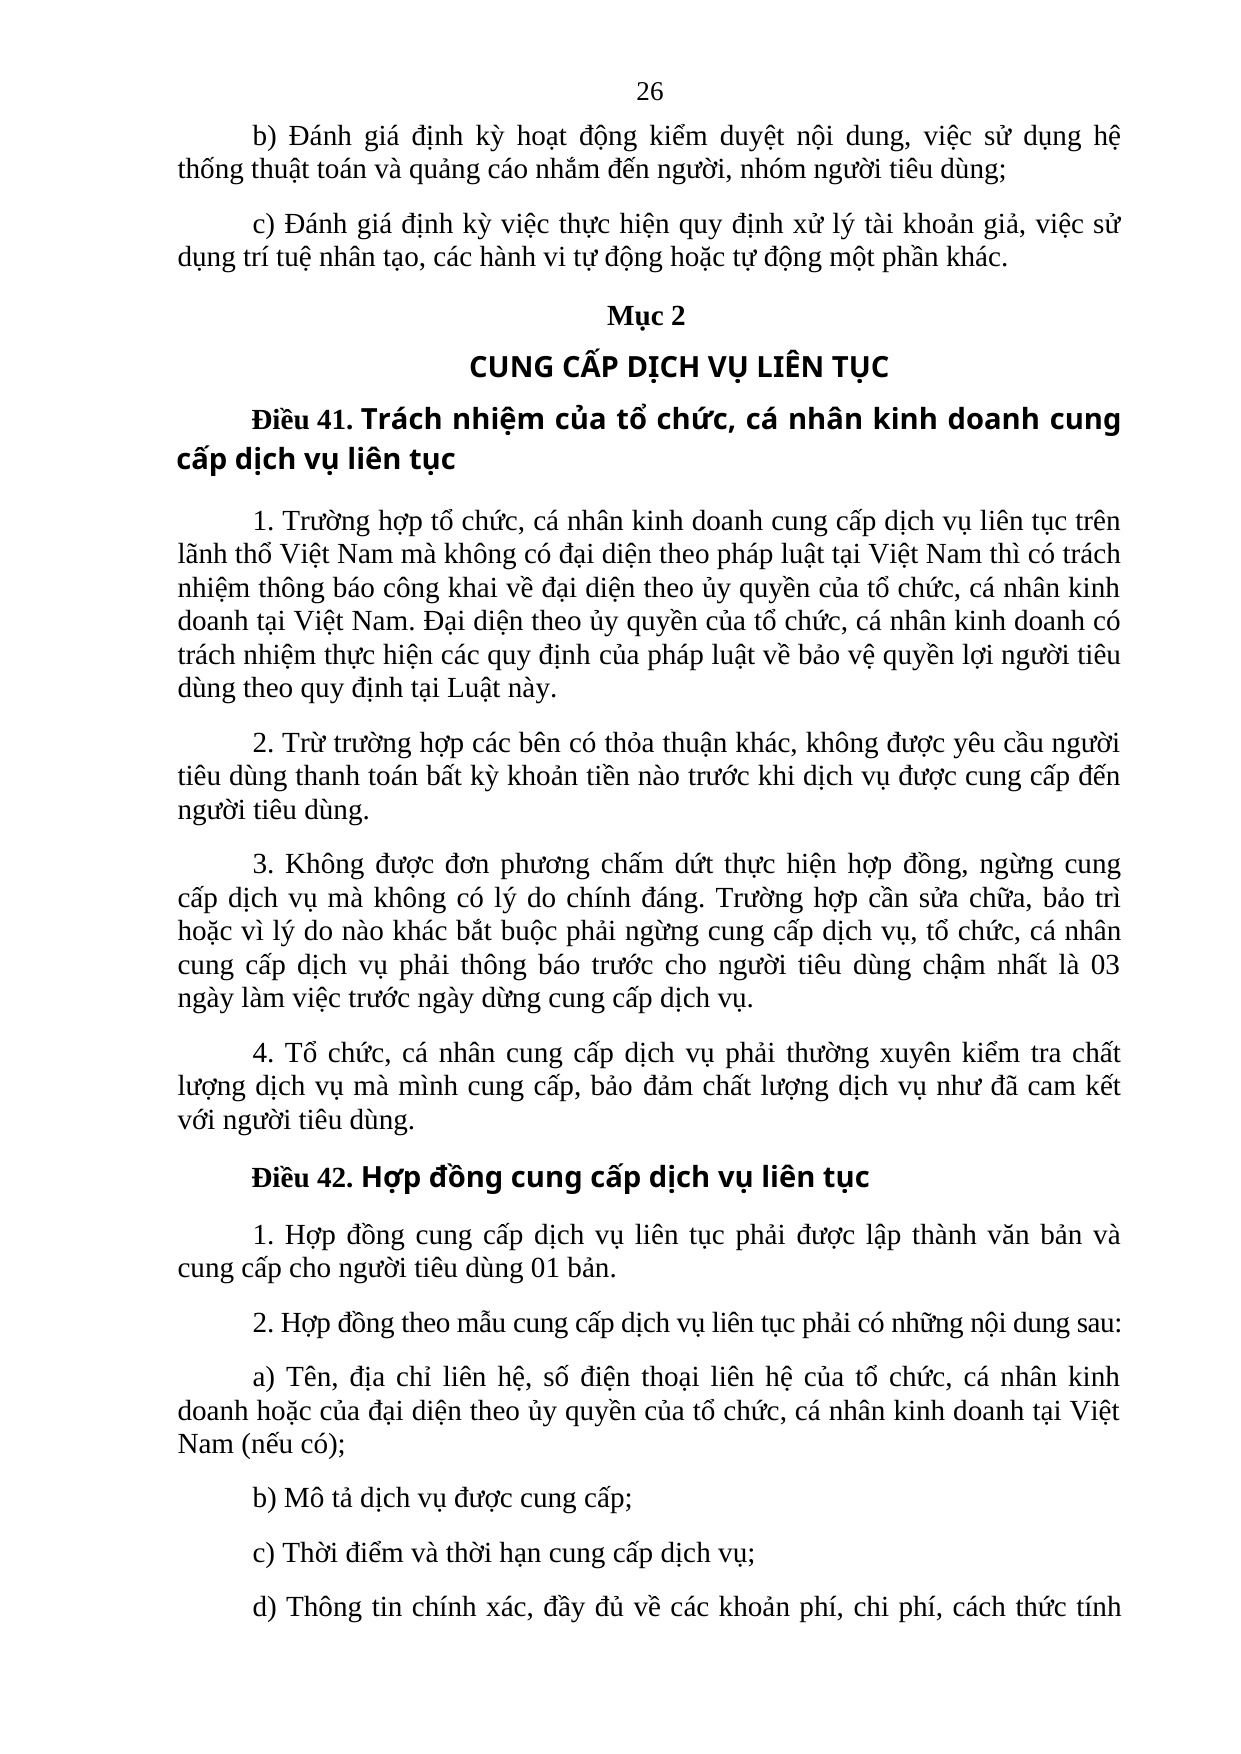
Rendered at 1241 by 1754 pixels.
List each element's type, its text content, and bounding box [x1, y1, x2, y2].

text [177, 1589, 1122, 1623]
text 4. Tổ chức, cá nhân cung cấp dịch vụ phải thường xuyên kiểm tra chất lượng dịch vụ mà mình cung cấp, bảo đảm chất lượng dịch vụ như đã cam kết với người tiêu dùng. [177, 1035, 1122, 1135]
text b) Mô tả dịch vụ được cung cấp; [177, 1481, 1122, 1514]
subtitle Hợp đồng cung cấp dịch vụ liên tục [176, 1156, 1122, 1196]
text 2. Hợp đồng theo mẫu cung cấp dịch vụ liên tục phải có những nội dung sau: [177, 1305, 1122, 1338]
text c) Đánh giá định kỳ việc thực hiện quy định xử lý tài khoản giả, việc sử dụng trí tuệ nhân tạo, các hành vi tự động hoặc tự động một phần khác. [177, 206, 1122, 273]
text b) Đánh giá định kỳ hoạt động kiểm duyệt nội dung, việc sử dụng hệ thống thuật toán và quảng cáo nhắm đến người, nhóm người tiêu dùng; [177, 118, 1122, 185]
text a) Tên, địa chỉ liên hệ, số điện thoại liên hệ của tổ chức, cá nhân kinh doanh hoặc của đại diện theo ủy quyền của tổ chức, cá nhân kinh doanh tại Việt Nam (nếu có); [177, 1359, 1122, 1460]
text 3. Không được đơn phương chấm dứt thực hiện hợp đồng, ngừng cung cấp dịch vụ mà không có lý do chính đáng. Trường hợp cần sửa chữa, bảo trì hoặc vì lý do nào khác bắt buộc phải ngừng cung cấp dịch vụ, tổ chức, cá nhân cung cấp dịch vụ phải thông báo trước cho người tiêu dùng chậm nhất là 03 ngày làm việc trước ngày dừng cung cấp dịch vụ. [177, 846, 1122, 1014]
text c) Thời điểm và thời hạn cung cấp dịch vụ; [177, 1535, 1122, 1568]
text 2. Trừ trường hợp các bên có thỏa thuận khác, không được yêu cầu người tiêu dùng thanh toán bất kỳ khoản tiền nào trước khi dịch vụ được cung cấp đến người tiêu dùng. [177, 725, 1122, 825]
subtitle Trách nhiệm của tổ chức, cá nhân kinh doanh cung cấp dịch vụ liên tục [176, 398, 1122, 478]
text 1. Hợp đồng cung cấp dịch vụ liên tục phải được lập thành văn bản và cung cấp cho người tiêu dùng 01 bản. [177, 1217, 1122, 1284]
subtitle CUNG CẤP DỊCH VỤ LIÊN TỤC [236, 346, 1122, 386]
text 1. Trường hợp tổ chức, cá nhân kinh doanh cung cấp dịch vụ liên tục trên lãnh thổ Việt Nam mà không có đại diện theo pháp luật tại Việt Nam thì có trách nhiệm thông báo công khai về đại diện theo ủy quyền của tổ chức, cá nhân kinh doanh tại Việt Nam. Đại diện theo ủy quyền của tổ chức, cá nhân kinh doanh có trách nhiệm thực hiện các quy định của pháp luật về bảo vệ quyền lợi người tiêu dùng theo quy định tại Luật này. [177, 503, 1122, 704]
